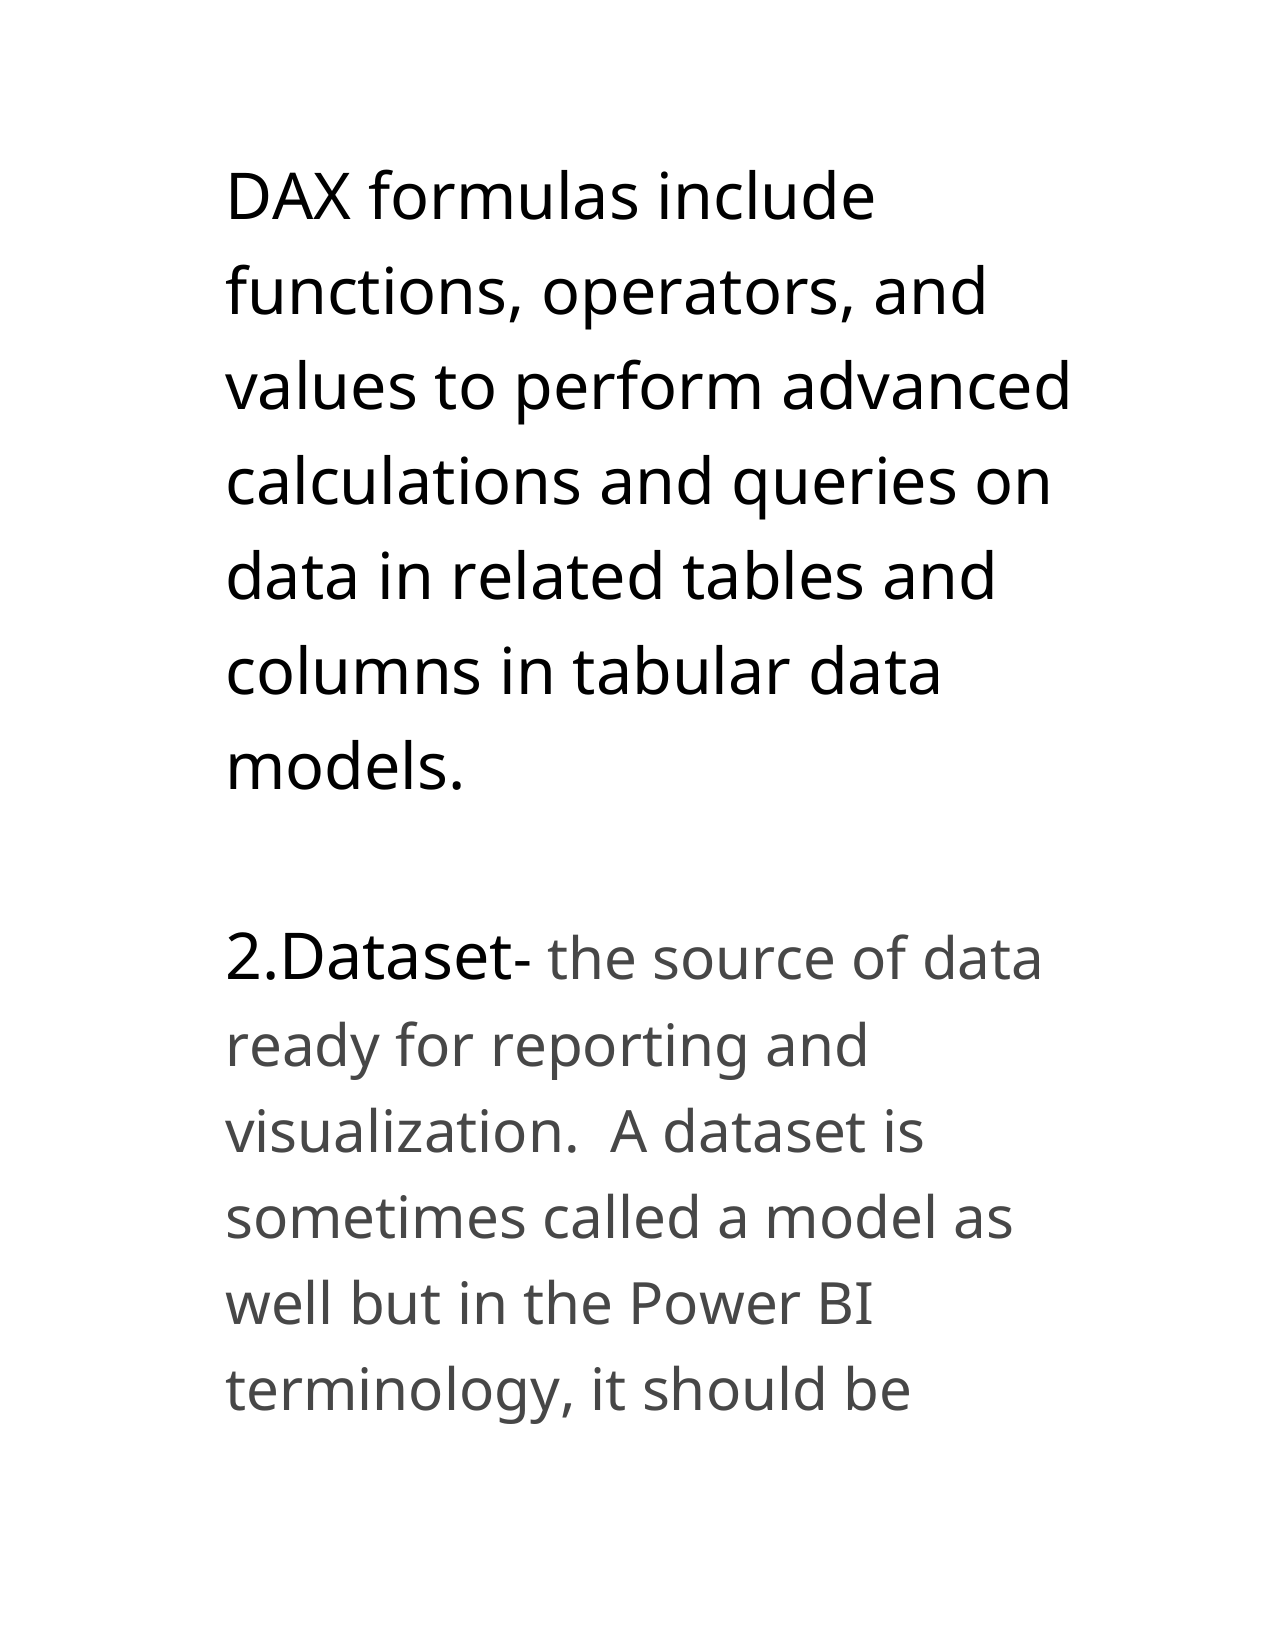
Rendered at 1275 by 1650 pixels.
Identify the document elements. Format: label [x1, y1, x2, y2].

list [225, 910, 1125, 1427]
list [225, 150, 1125, 808]
